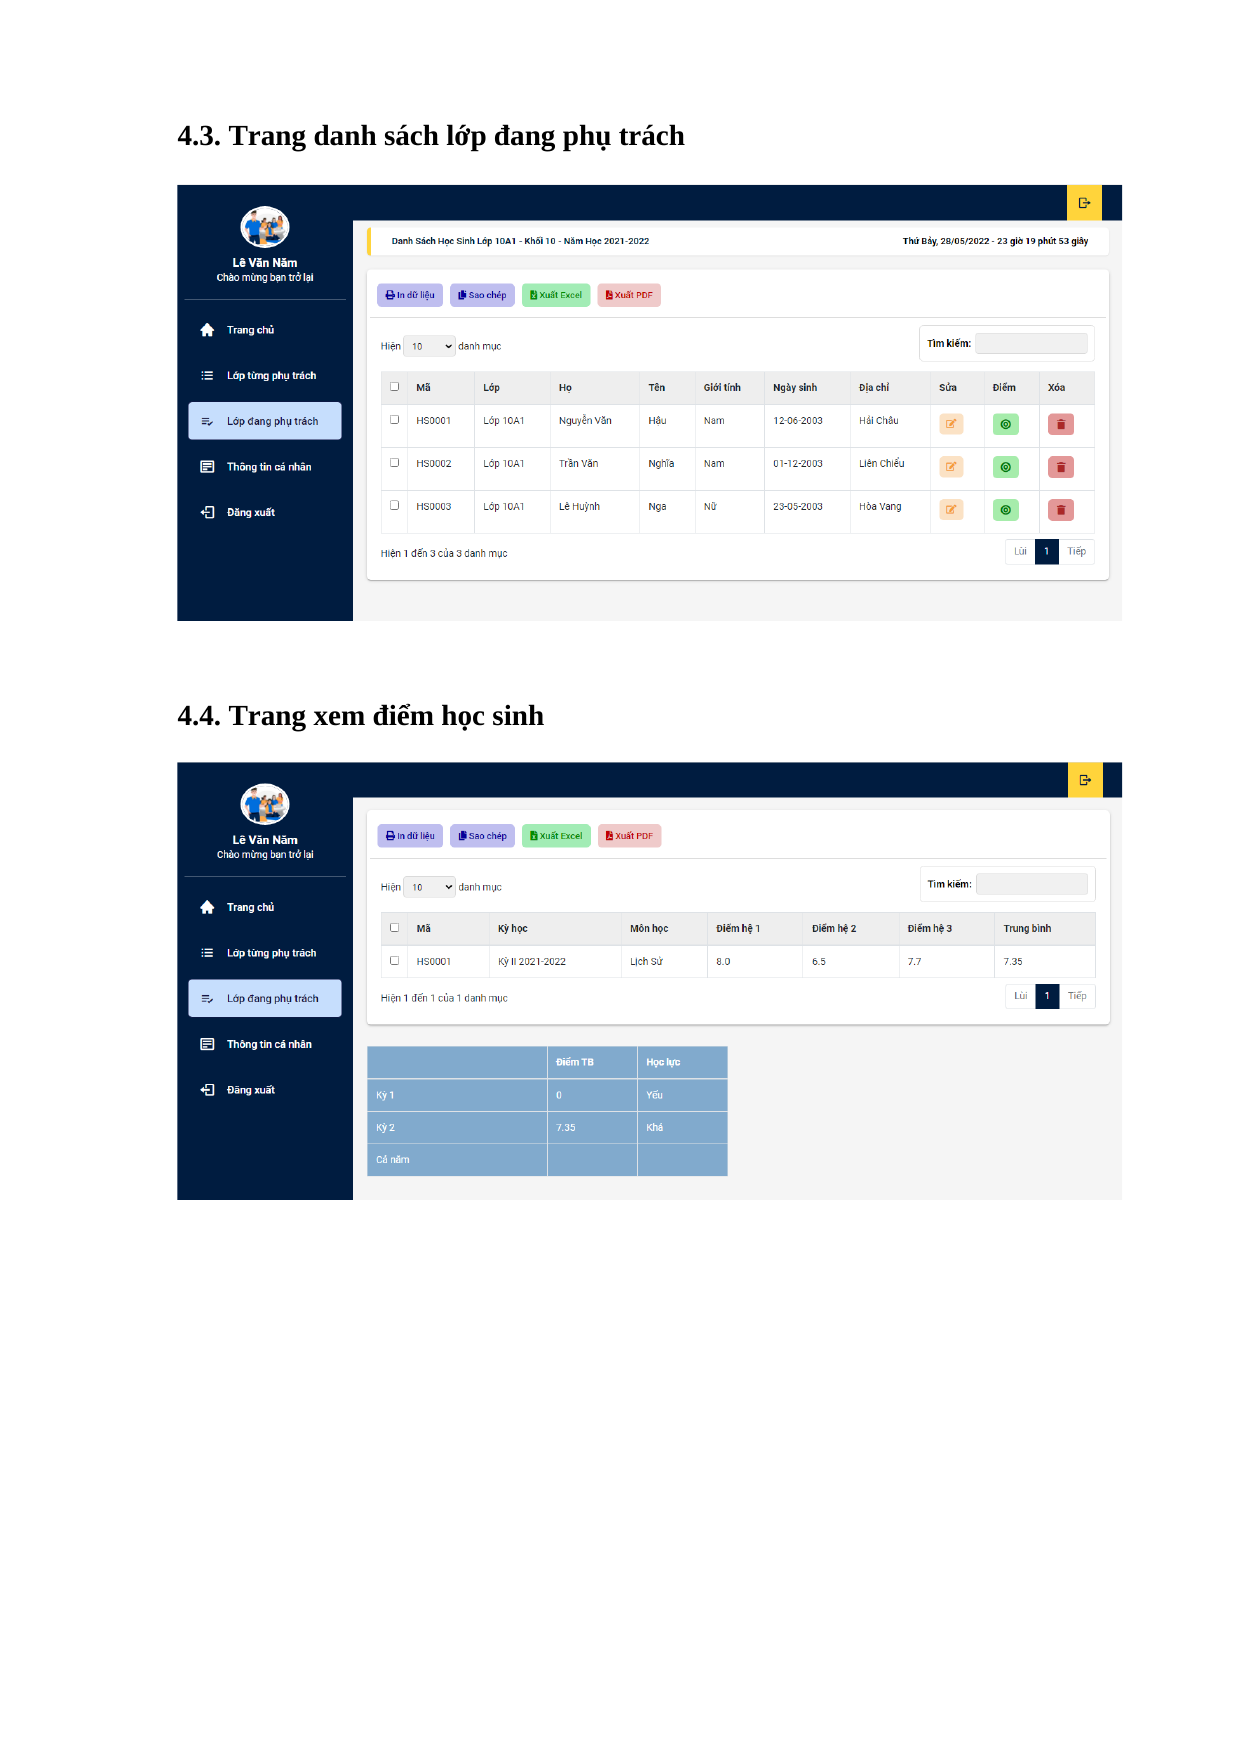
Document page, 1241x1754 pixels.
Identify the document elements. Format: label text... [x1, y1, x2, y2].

picture [177, 760, 1123, 1200]
subtitle Trang danh sách lớp đang phụ trách [177, 118, 1122, 152]
subtitle Trang xem điểm học sinh [177, 698, 1122, 731]
picture [177, 181, 1123, 621]
